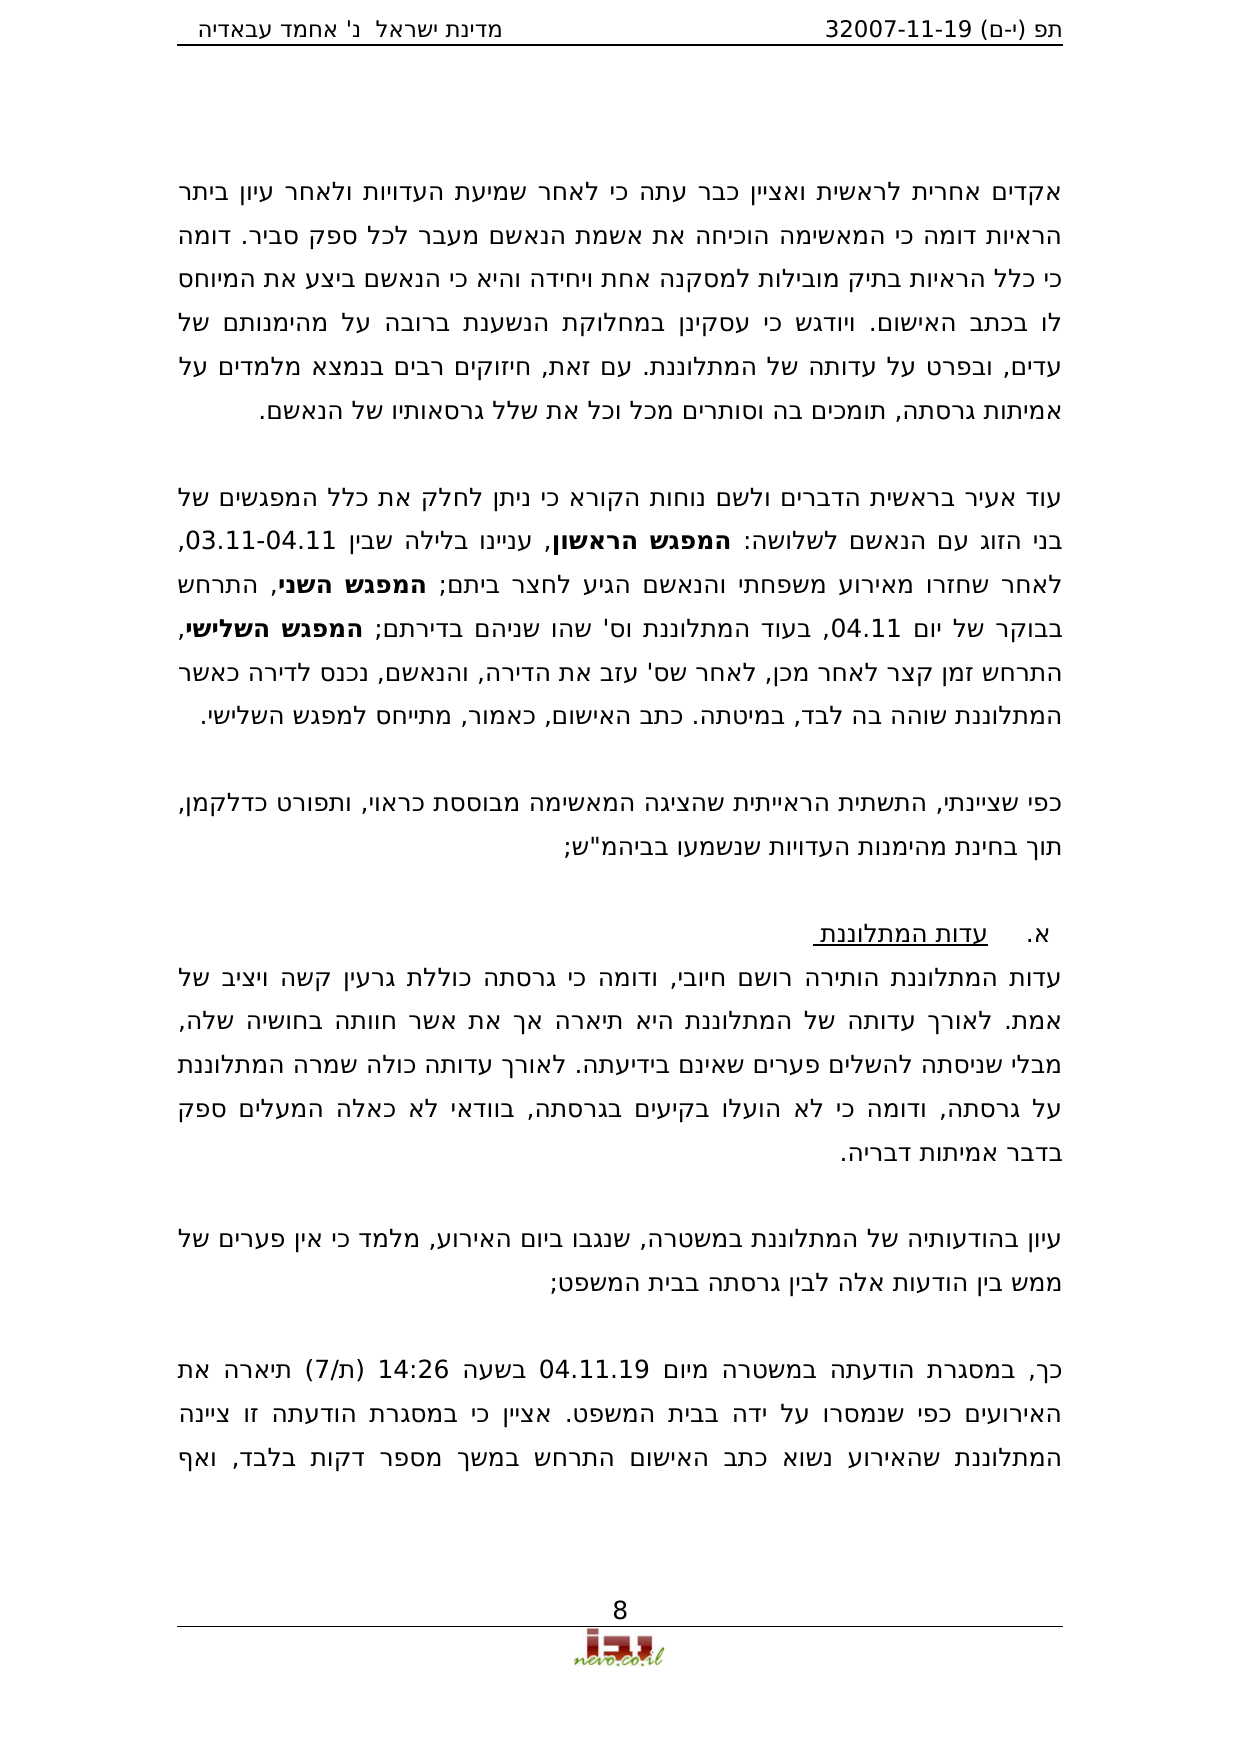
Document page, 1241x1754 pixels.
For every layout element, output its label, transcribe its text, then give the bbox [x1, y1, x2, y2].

text עדות המתלוננת הותירה רושם חיובי, ודומה כי גרסתה כוללת גרעין קשה ויציב של אמת. לאורך עדותה של המתלוננת היא תיארה אך את אשר חוותה בחושיה שלה, מבלי שניסתה להשלים פערים שאינם בידיעתה. לאורך עדותה כולה שמרה המתלוננת על גרסתה, ודומה כי לא הועלו בקיעים בגרסתה, בוודאי לא כאלה המעלים ספק בדבר אמיתות דבריה. [177, 963, 1063, 1167]
picture [574, 1628, 666, 1667]
list עדות המתלוננת [177, 919, 1026, 948]
text כפי שציינתי, התשתית הראייתית שהציגה המאשימה מבוססת כראוי, ותפורט כדלקמן, תוך בחינת מהימנות העדויות שנשמעו בביהמ"ש; [177, 788, 1063, 861]
text עוד אעיר בראשית הדברים ולשם נוחות הקורא כי ניתן לחלק את כלל המפגשים של בני הזוג עם הנאשם לשלושה: המפגש הראשון, עניינו בלילה שבין 03.11-04.11, לאחר שחזרו מאירוע משפחתי והנאשם הגיע לחצר ביתם; המפגש השני, התרחש בבוקר של יום 04.11, בעוד המתלוננת וס' שהו שניהם בדירתם; המפגש השלישי, התרחש זמן קצר לאחר מכן, לאחר שס' עזב את הדירה, והנאשם, נכנס לדירה כאשר המתלוננת שוהה בה לבד, במיטתה. כתב האישום, כאמור, מתייחס למפגש השלישי. [177, 483, 1063, 731]
text עיון בהודעותיה של המתלוננת במשטרה, שנגבו ביום האירוע, מלמד כי אין פערים של ממש בין הודעות אלה לבין גרסתה בבית המשפט; [177, 1225, 1063, 1298]
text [177, 1355, 1063, 1472]
text אקדים אחרית לראשית ואציין כבר עתה כי לאחר שמיעת העדויות ולאחר עיון ביתר הראיות דומה כי המאשימה הוכיחה את אשמת הנאשם מעבר לכל ספק סביר. דומה כי כלל הראיות בתיק מובילות למסקנה אחת ויחידה והיא כי הנאשם ביצע את המיוחס לו בכתב האישום. ויודגש כי עסקינן במחלוקת הנשענת ברובה על מהימנותם של עדים, ובפרט על עדותה של המתלוננת. עם זאת, חיזוקים רבים בנמצא מלמדים על אמיתות גרסתה, תומכים בה וסותרים מכל וכל את שלל גרסאותיו של הנאשם. [177, 177, 1063, 425]
